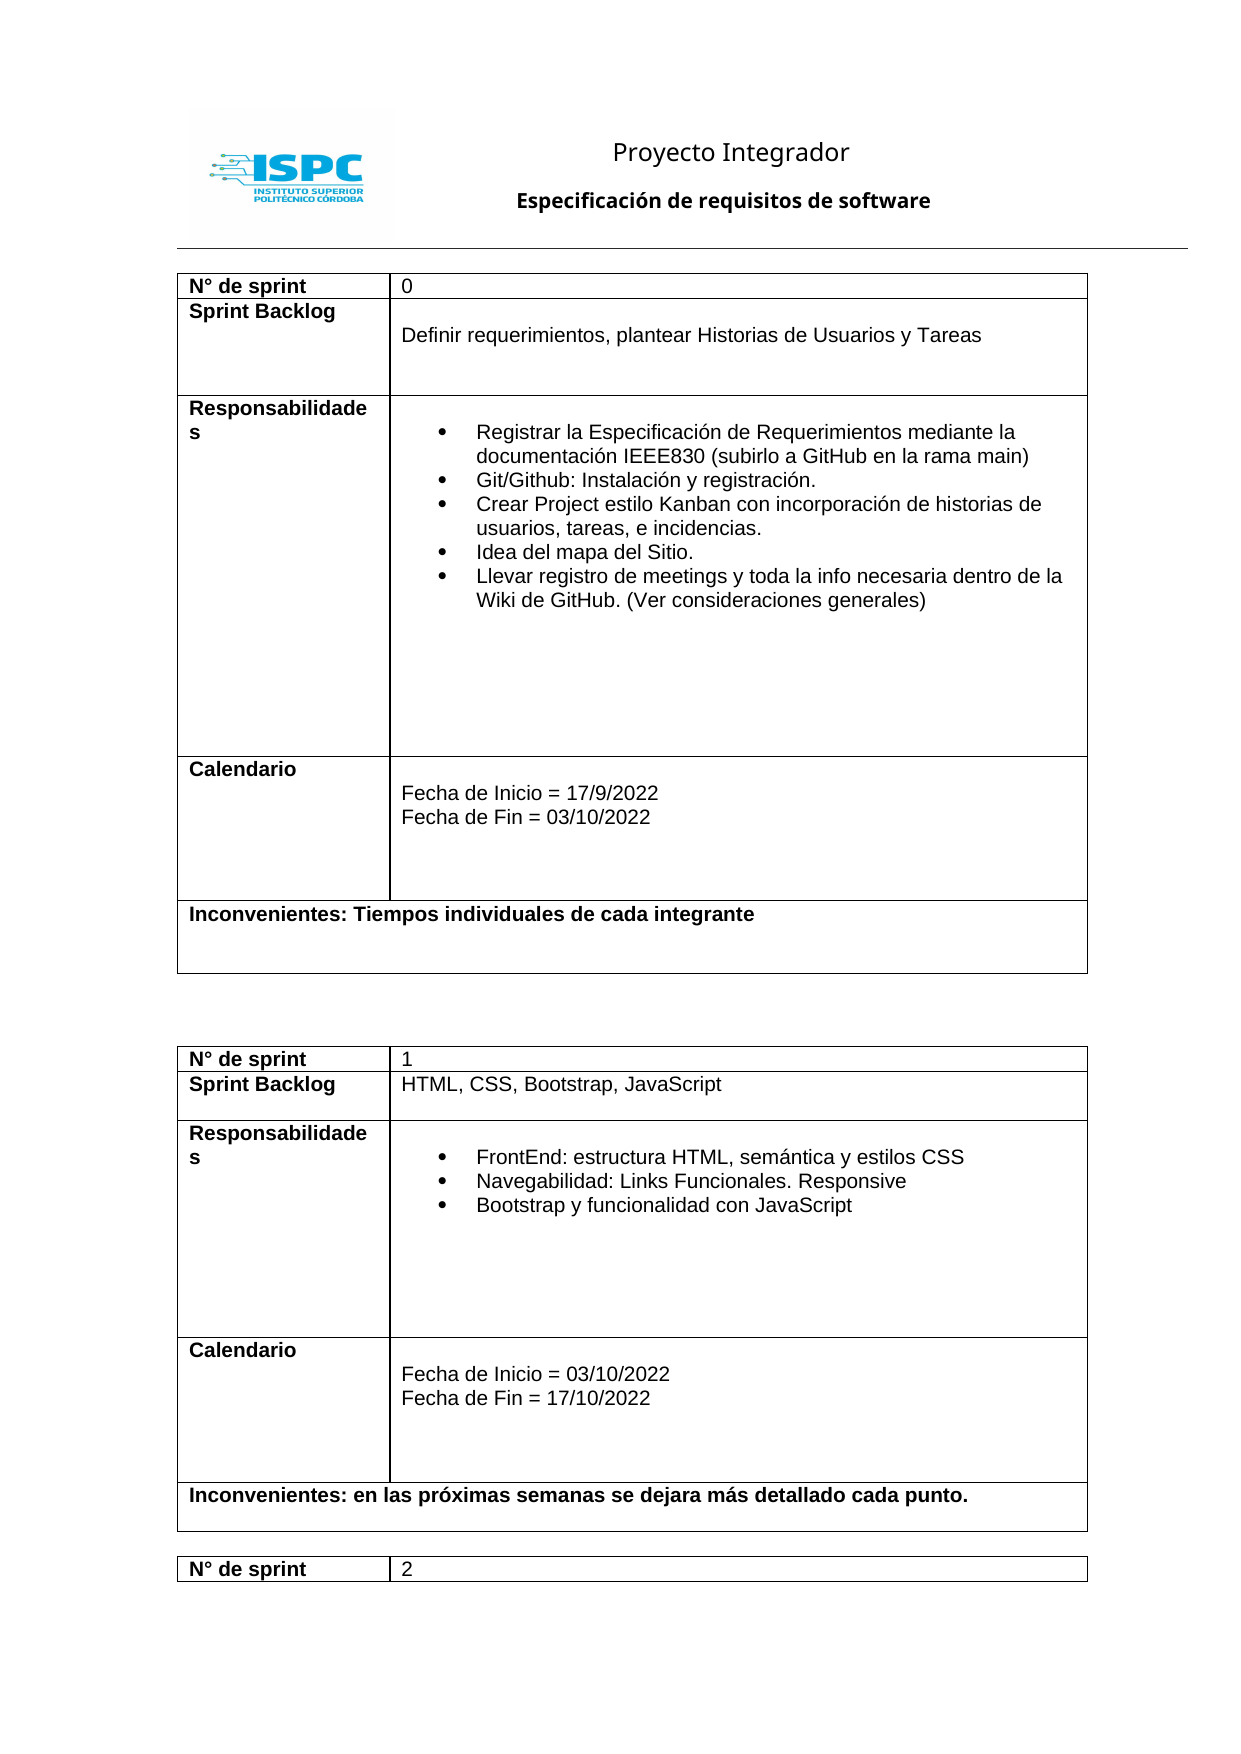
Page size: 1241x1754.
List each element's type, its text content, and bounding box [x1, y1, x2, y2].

table_cell HTML, CSS, Bootstrap, JavaScript [391, 1072, 1087, 1120]
table_cell Calendario [178, 1338, 389, 1482]
table_header 0 [391, 274, 1087, 298]
table_cell Sprint Backlog [178, 299, 389, 394]
table_cell Inconvenientes: en las próximas semanas se dejara más detallado cada punto. [178, 1483, 1087, 1531]
table_cell Inconvenientes: Tiempos individuales de cada integrante [178, 901, 1087, 973]
table_header 2 [391, 1557, 1087, 1581]
table_header N° de sprint [178, 1557, 389, 1581]
table_header N° de sprint [178, 274, 389, 298]
table_cell Sprint Backlog [178, 1072, 389, 1120]
table_cell Fecha de Inicio = 03/10/2022 Fecha de Fin = 17/10/2022 [391, 1338, 1087, 1482]
table_header 1 [391, 1047, 1087, 1071]
table_cell Calendario [178, 757, 389, 900]
table_cell Responsabilidades [178, 1121, 389, 1337]
picture [188, 108, 395, 241]
table_cell Fecha de Inicio = 17/9/2022 Fecha de Fin = 03/10/2022 [391, 757, 1087, 900]
table_cell FrontEnd: estructura HTML, semántica y estilos CSS Navegabilidad: Links Funcionales. Responsive Bootstrap y funcionalidad con JavaScript [391, 1121, 1087, 1337]
table_header N° de sprint [178, 1047, 389, 1071]
table_cell Responsabilidades [178, 396, 389, 756]
table_cell Definir requerimientos, plantear Historias de Usuarios y Tareas [391, 299, 1087, 394]
table_cell Registrar la Especificación de Requerimientos mediante la documentación IEEE830 (subirlo a GitHub en la rama main) Git/Github: Instalación y registración. Crear Project estilo Kanban con incorporación de historias de usuarios, tareas, e incidencias. Idea del mapa del Sitio. Llevar registro de meetings y toda la info necesaria dentro de la Wiki de GitHub. (Ver consideraciones generales) [391, 396, 1087, 756]
